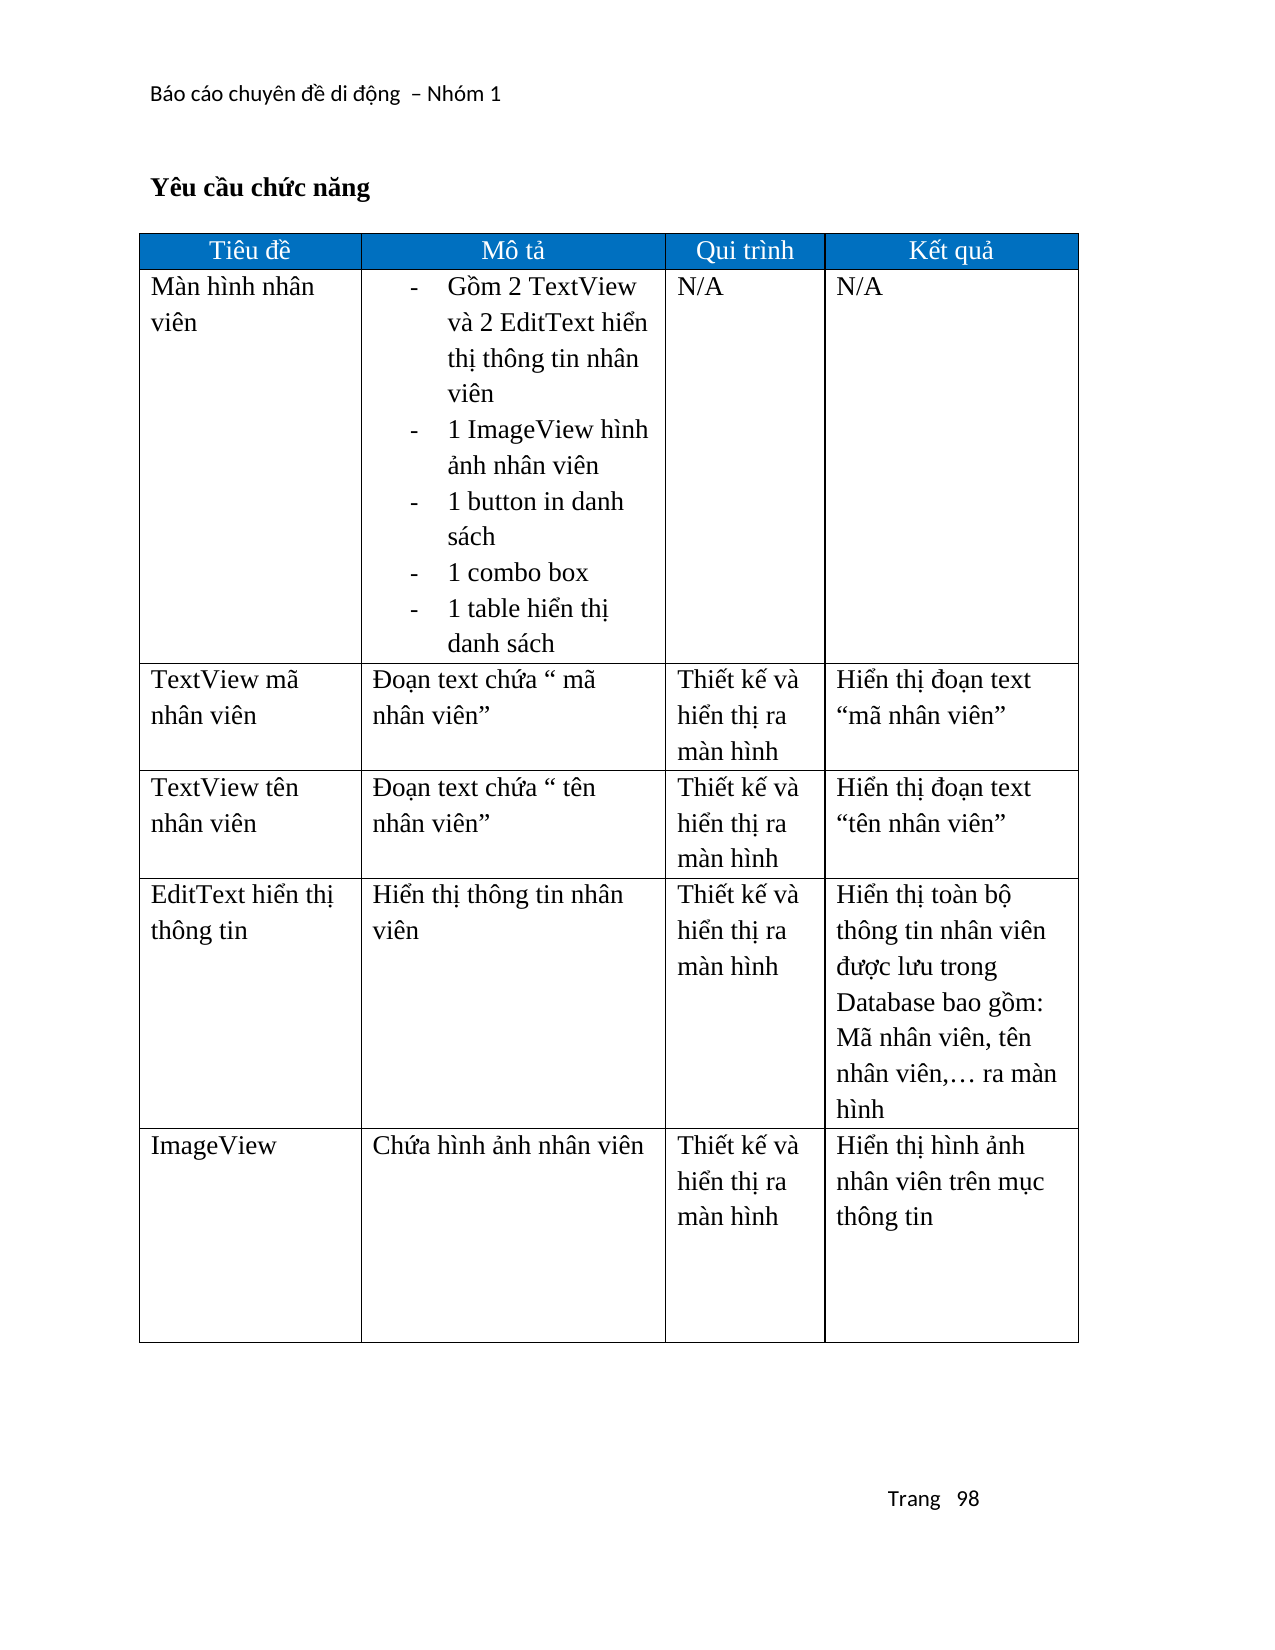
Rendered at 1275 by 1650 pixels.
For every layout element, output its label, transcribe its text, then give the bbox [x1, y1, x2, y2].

table_cell Gồm 2 TextView và 2 EditText hiển thị thông tin nhân viên 1 ImageView hình ảnh nhân viên 1 button in danh sách 1 combo box 1 table hiển thị danh sách [362, 270, 665, 663]
table_cell N/A [826, 270, 1078, 663]
table_header Tiêu đề [140, 234, 361, 269]
text Yêu cầu chức năng [150, 171, 979, 202]
table_cell Thiết kế và hiển thị ra màn hình [666, 879, 824, 1128]
table_cell Hiển thị đoạn text “mã nhân viên” [826, 664, 1078, 770]
table_cell Hiển thị đoạn text “tên nhân viên” [826, 771, 1078, 878]
table_cell Thiết kế và hiển thị ra màn hình [666, 664, 824, 770]
table_cell Thiết kế và hiển thị ra màn hình [666, 771, 824, 878]
table_cell EditText hiển thị thông tin [140, 879, 361, 1128]
table_header Qui trình [666, 234, 824, 269]
table_cell Đoạn text chứa “ mã nhân viên” [362, 664, 665, 770]
table_cell Hiển thị toàn bộ thông tin nhân viên được lưu trong Database bao gồm: Mã nhân viên, tên nhân viên,… ra màn hình [826, 879, 1078, 1128]
table_cell TextView mã nhân viên [140, 664, 361, 770]
table_cell Hiển thị thông tin nhân viên [362, 879, 665, 1128]
table_cell Màn hình nhân viên [140, 270, 361, 663]
table_cell Thiết kế và hiển thị ra màn hình [666, 1129, 824, 1342]
table_cell TextView tên nhân viên [140, 771, 361, 878]
table_header Mô tả [362, 234, 665, 269]
table_cell N/A [666, 270, 824, 663]
table_header Kết quả [826, 234, 1078, 269]
table_cell Chứa hình ảnh nhân viên [362, 1129, 665, 1342]
table_cell Hiển thị hình ảnh nhân viên trên mục thông tin [826, 1129, 1078, 1342]
table_cell Đoạn text chứa “ tên nhân viên” [362, 771, 665, 878]
table_cell ImageView [140, 1129, 361, 1342]
